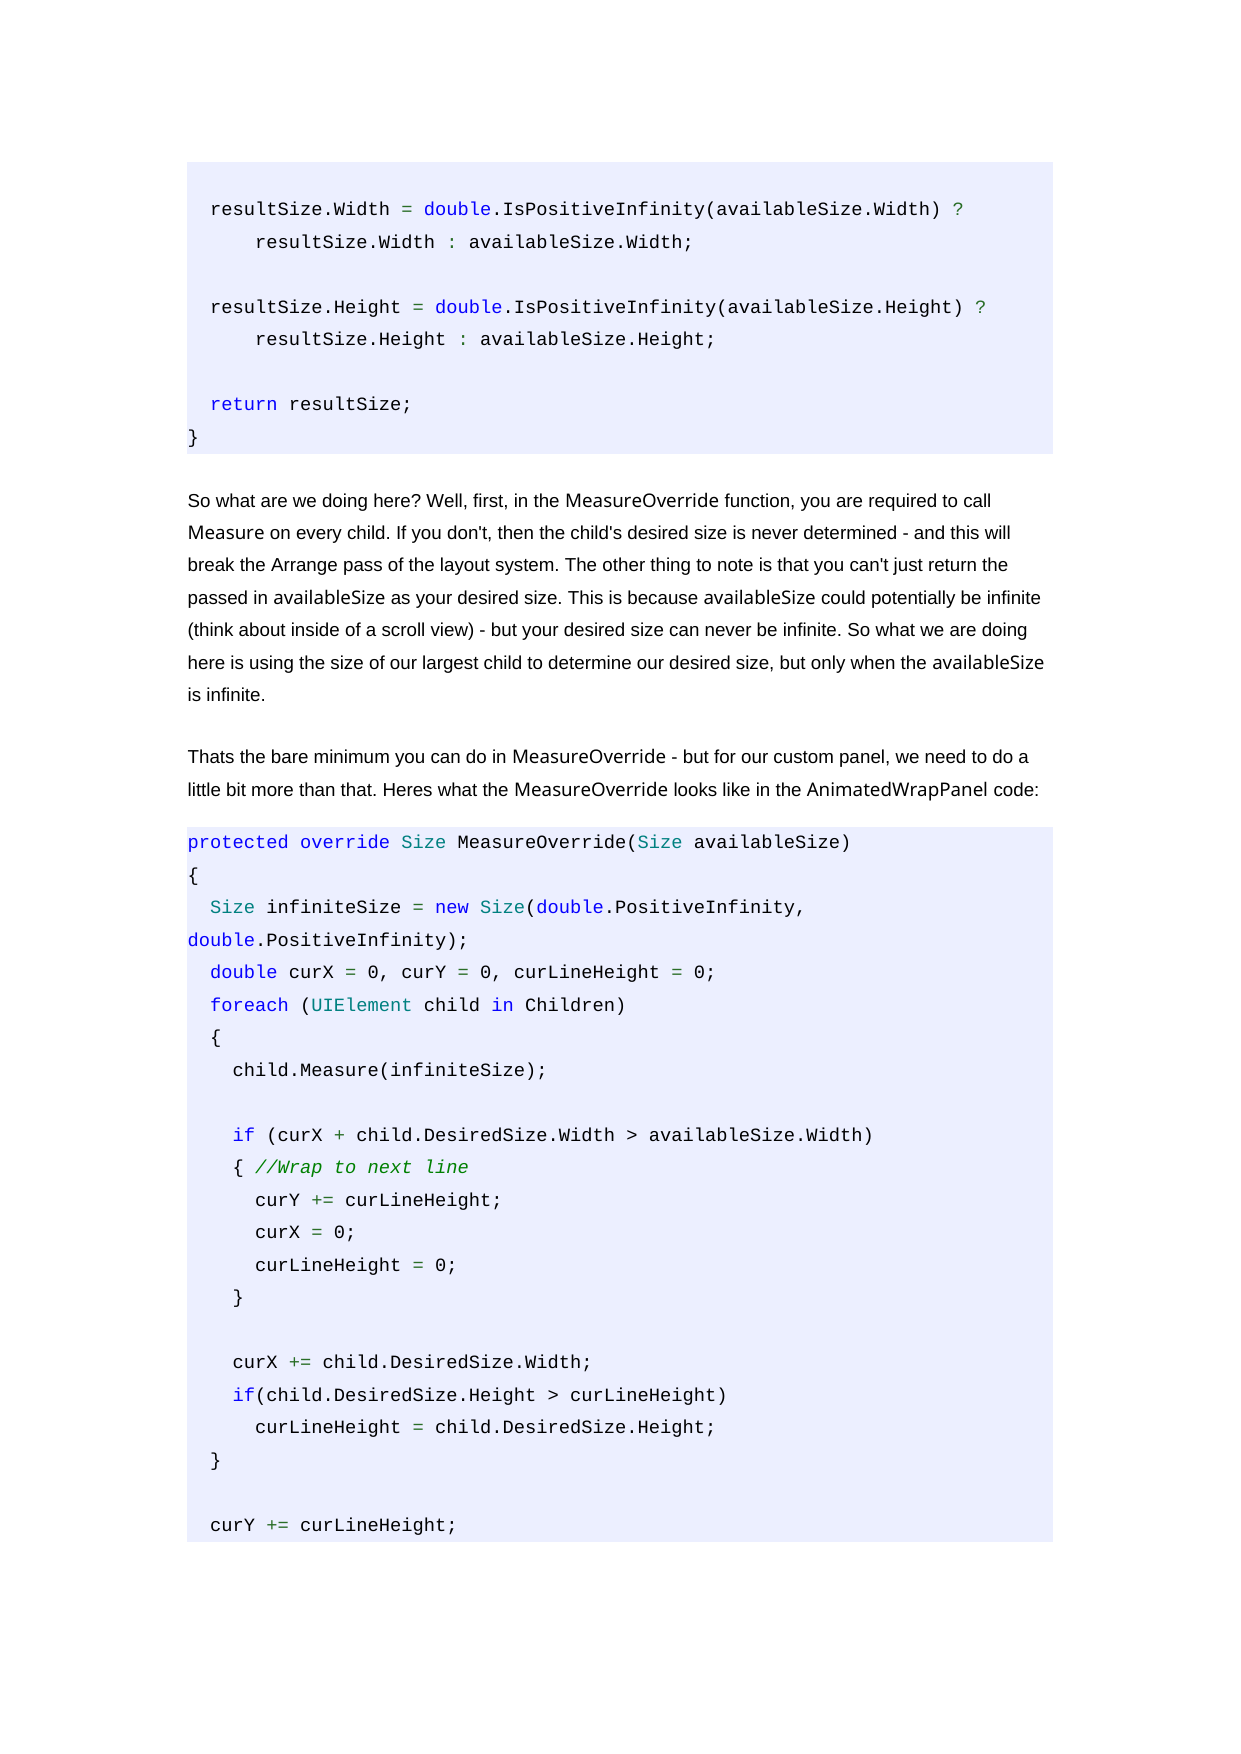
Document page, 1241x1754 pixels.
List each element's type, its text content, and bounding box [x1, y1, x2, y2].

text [187, 827, 1053, 1542]
text Thats the bare minimum you can do in MeasureOverride - but for our custom panel, we need to do a little bit more than that. Heres what the MeasureOverride looks like in the AnimatedWrapPanel code: [187, 740, 1053, 805]
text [187, 162, 1053, 454]
text So what are we doing here? Well, first, in the MeasureOverride function, you are required to call Measure on every child. If you don't, then the child's desired size is never determined - and this will break the Arrange pass of the layout system. The other thing to note is that you can't just return the passed in availableSize as your desired size. This is because availableSize could potentially be infinite (think about inside of a scroll view) - but your desired size can never be infinite. So what we are doing here is using the size of our largest child to determine our desired size, but only when the availableSize is infinite. [187, 484, 1053, 711]
